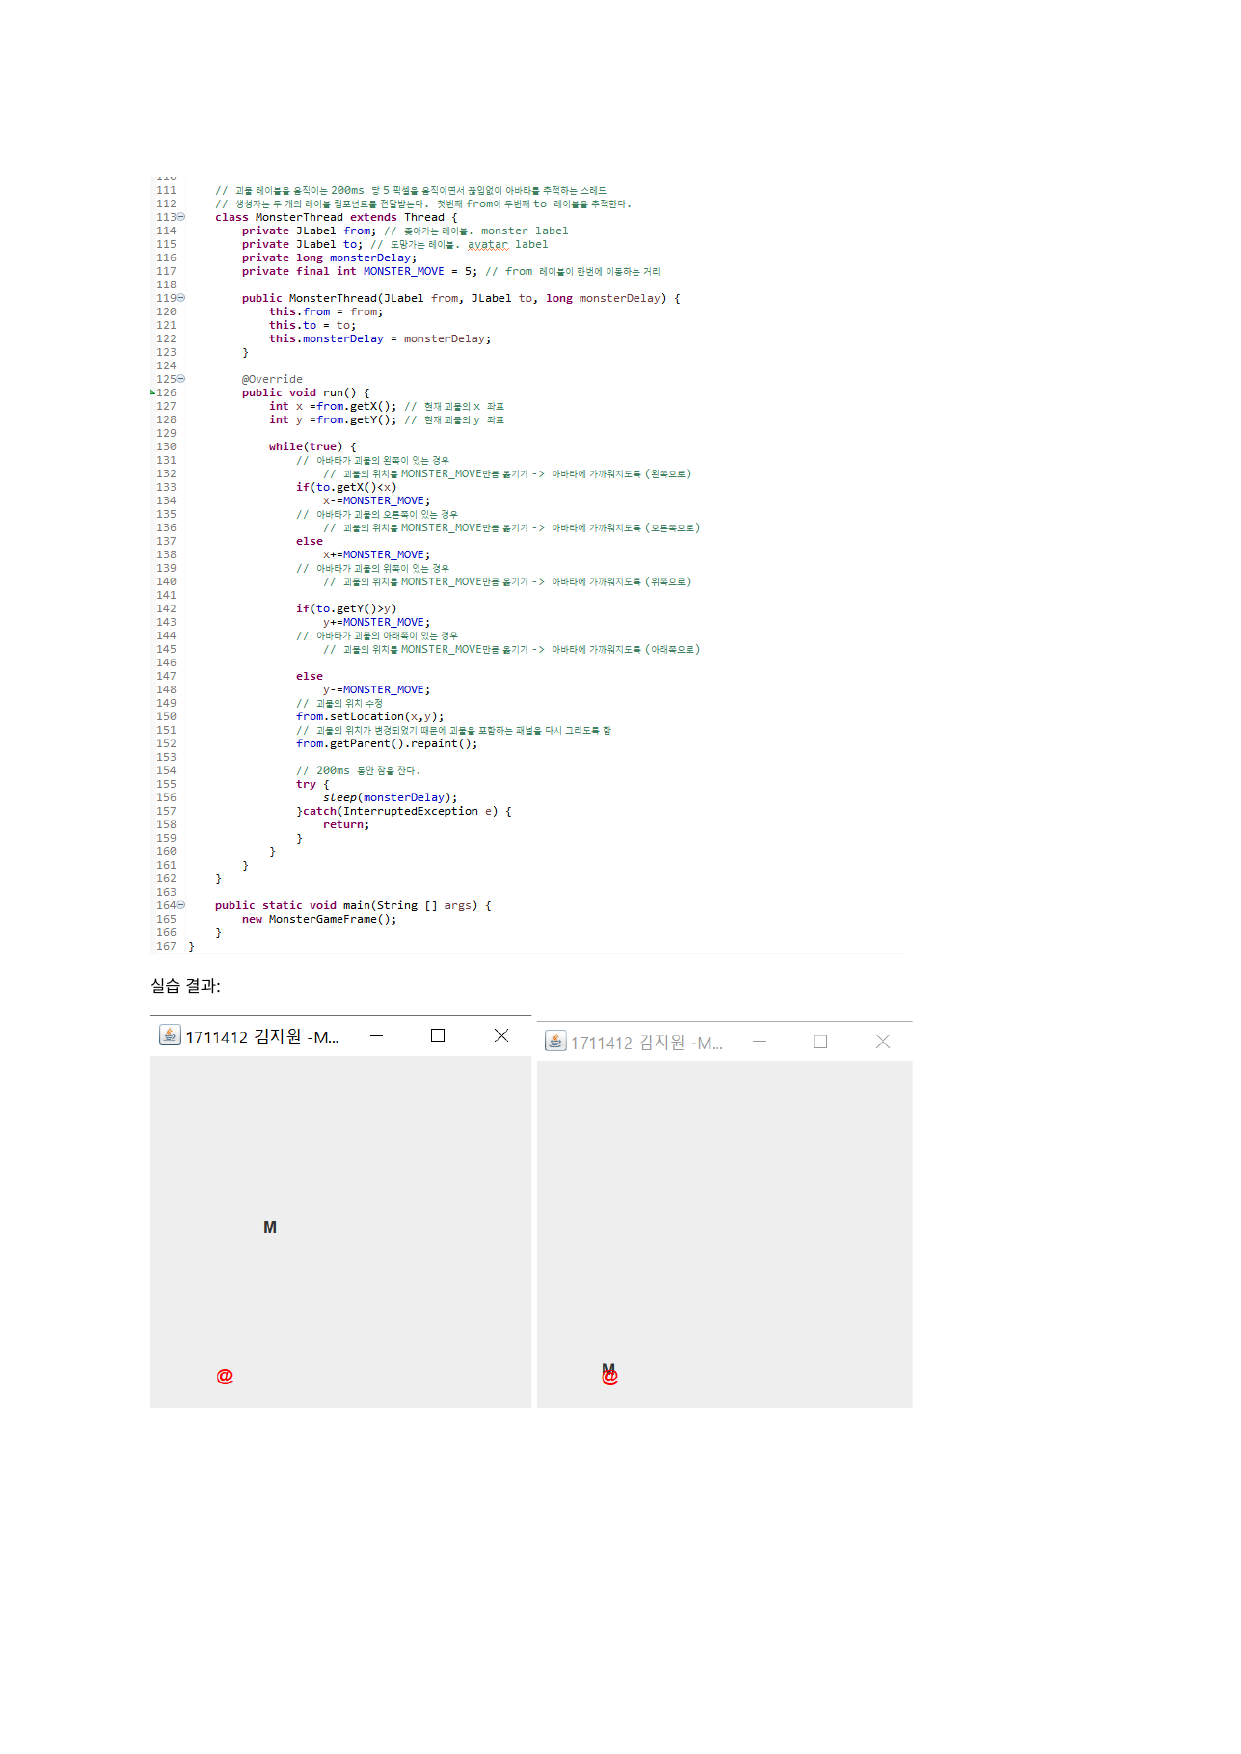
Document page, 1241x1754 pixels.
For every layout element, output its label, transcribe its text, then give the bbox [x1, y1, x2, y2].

text 실습 결과: [150, 973, 1090, 997]
picture [150, 177, 903, 954]
picture [536, 1021, 913, 1408]
picture [150, 1015, 532, 1408]
